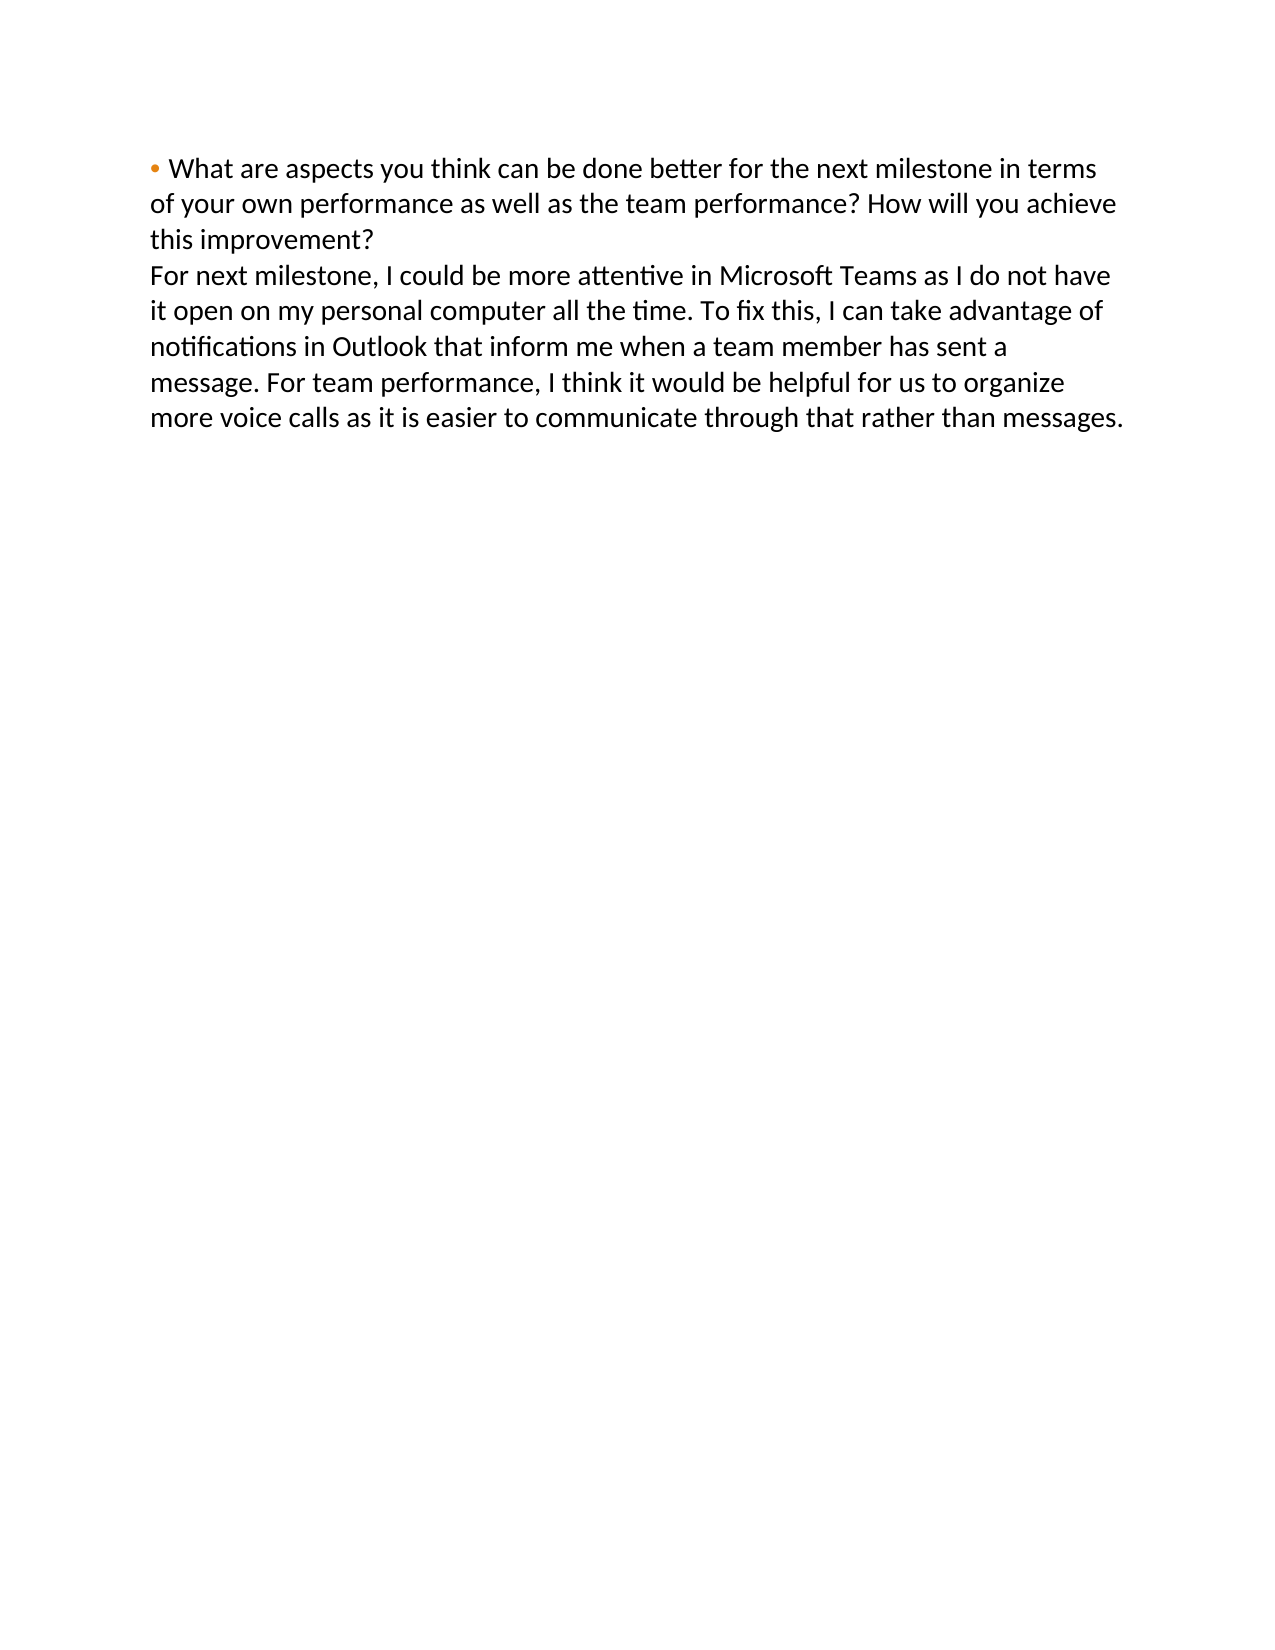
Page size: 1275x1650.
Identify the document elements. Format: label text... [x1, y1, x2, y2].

text For next milestone, I could be more attentive in Microsoft Teams as I do not have it open on my personal computer all the time. To fix this, I can take advantage of notifications in Outlook that inform me when a team member has sent a message. For team performance, I think it would be helpful for us to organize more voice calls as it is easier to communicate through that rather than messages. [150, 257, 1125, 435]
text • What are aspects you think can be done better for the next milestone in terms of your own performance as well as the team performance? How will you achieve this improvement? [150, 150, 1125, 257]
